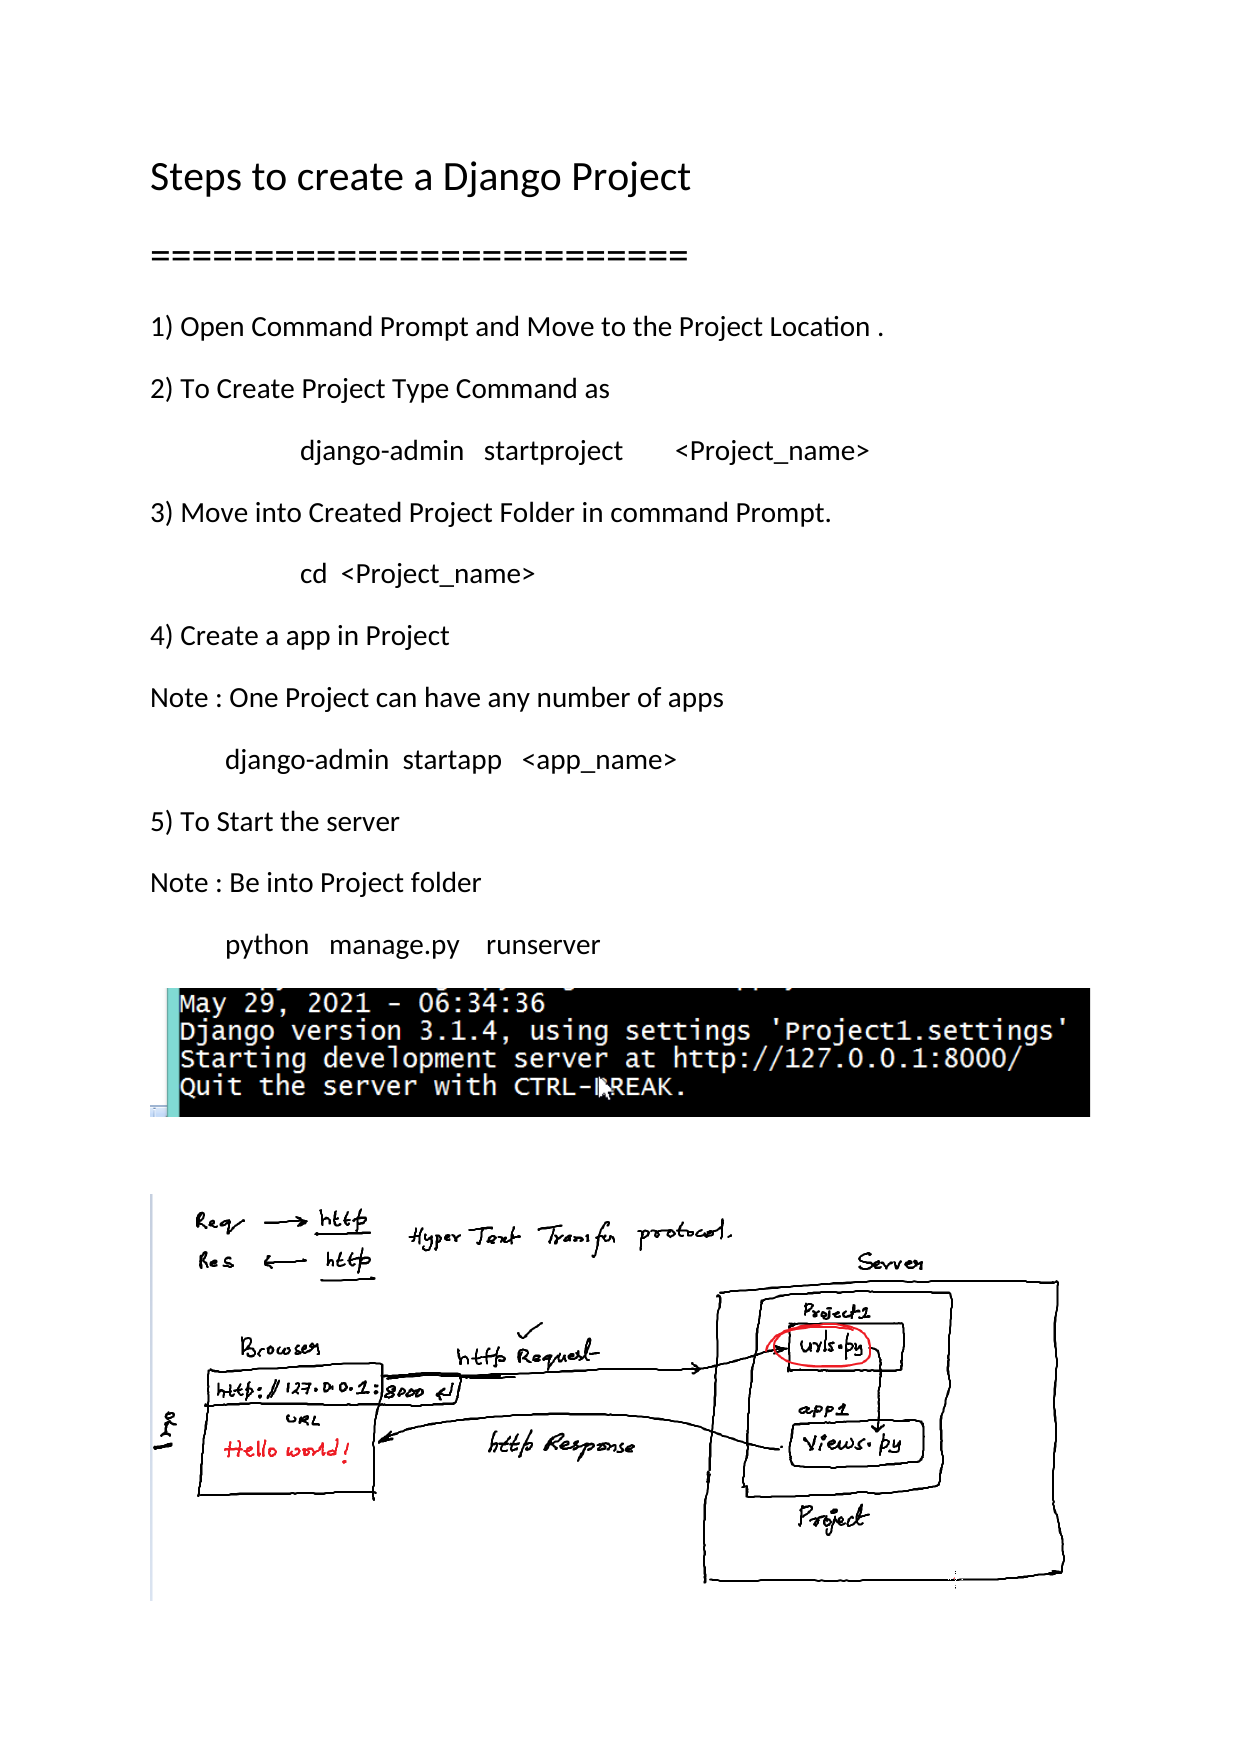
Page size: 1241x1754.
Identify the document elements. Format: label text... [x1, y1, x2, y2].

text django-admin startproject <Project_name> [150, 432, 1090, 468]
text cd <Project_name> [150, 556, 1090, 591]
text Note : One Project can have any number of apps [150, 679, 1090, 715]
picture [150, 988, 1091, 1117]
text Note : Be into Project folder [150, 864, 1090, 900]
text 1) Open Command Prompt and Move to the Project Location . [150, 308, 1090, 344]
text Steps to create a Django Project [150, 150, 1090, 201]
text ========================== [150, 229, 1090, 280]
text 2) To Create Project Type Command as [150, 370, 1090, 406]
text django-admin startapp <app_name> [150, 741, 1090, 777]
text 5) To Start the server [150, 803, 1090, 838]
text python manage.py runserver [150, 926, 1090, 962]
text 4) Create a app in Project [150, 617, 1090, 653]
picture [150, 1194, 1091, 1601]
text 3) Move into Created Project Folder in command Prompt. [150, 494, 1090, 529]
